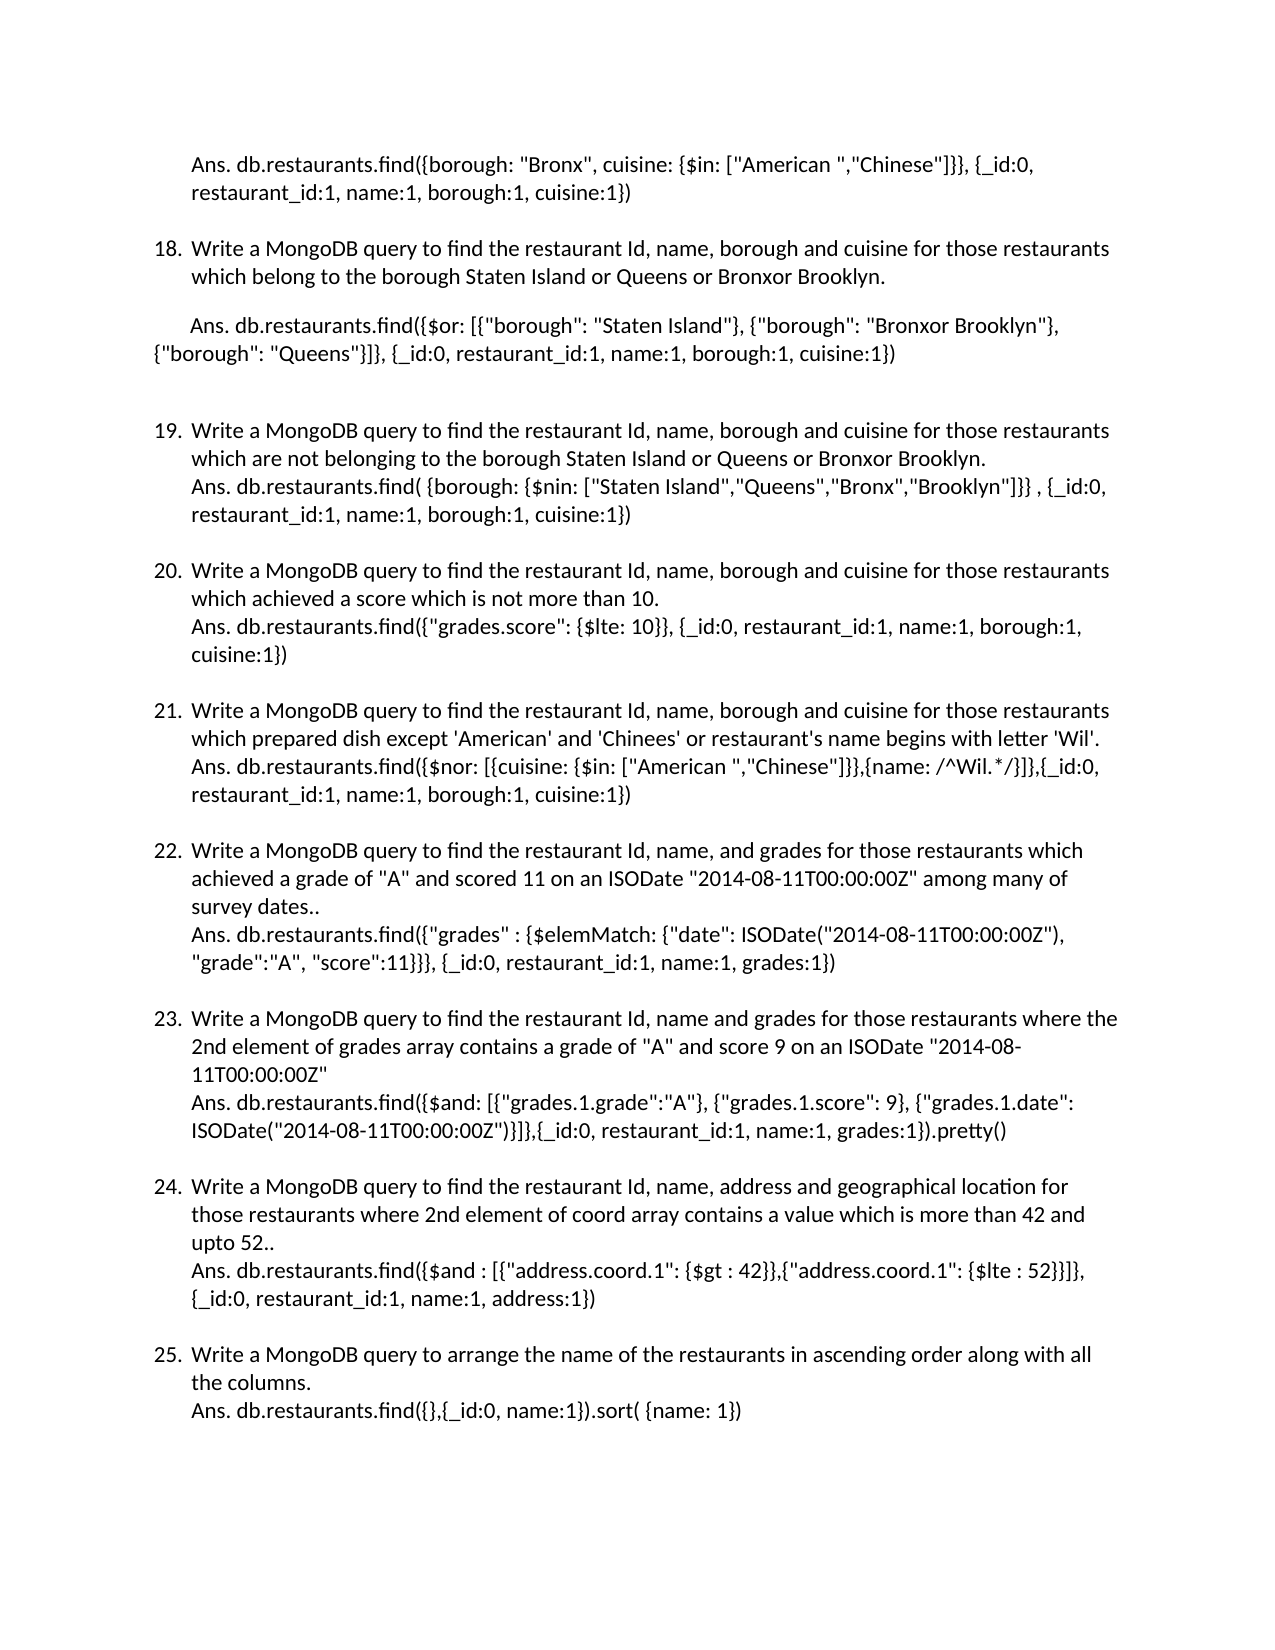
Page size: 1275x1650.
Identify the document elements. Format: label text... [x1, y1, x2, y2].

list Write a MongoDB query to find the restaurant Id, name, borough and cuisine for those restaurants which prepared dish except 'American' and 'Chinees' or restaurant's name begins with letter 'Wil'. [154, 696, 1125, 752]
list Ans. db.restaurants.find({"grades" : {$elemMatch: {"date": ISODate("2014-08-11T00:00:00Z"), "grade":"A", "score":11}}}, {_id:0, restaurant_id:1, name:1, grades:1}) [191, 920, 1125, 976]
list Ans. db.restaurants.find({borough: "Bronx", cuisine: {$in: ["American ","Chinese"]}}, {_id:0, restaurant_id:1, name:1, borough:1, cuisine:1}) [191, 150, 1125, 206]
list Write a MongoDB query to find the restaurant Id, name, borough and cuisine for those restaurants which belong to the borough Staten Island or Queens or Bronxor Brooklyn. [154, 234, 1125, 290]
text Ans. db.restaurants.find({$or: [{"borough": "Staten Island"}, {"borough": "Bronxor Brooklyn"}, {"borough": "Queens"}]}, {_id:0, restaurant_id:1, name:1, borough:1, cuisine:1}) [154, 311, 1125, 367]
list Write a MongoDB query to find the restaurant Id, name, borough and cuisine for those restaurants which are not belonging to the borough Staten Island or Queens or Bronxor Brooklyn. [154, 416, 1125, 472]
list Write a MongoDB query to arrange the name of the restaurants in ascending order along with all the columns. [154, 1341, 1125, 1397]
list Ans. db.restaurants.find({$and : [{"address.coord.1": {$gt : 42}},{"address.coord.1": {$lte : 52}}]}, {_id:0, restaurant_id:1, name:1, address:1}) [191, 1256, 1125, 1312]
list Write a MongoDB query to find the restaurant Id, name, and grades for those restaurants which achieved a grade of "A" and scored 11 on an ISODate "2014-08-11T00:00:00Z" among many of survey dates.. [154, 836, 1125, 920]
list Write a MongoDB query to find the restaurant Id, name, borough and cuisine for those restaurants which achieved a score which is not more than 10. [154, 556, 1125, 612]
list Ans. db.restaurants.find({"grades.score": {$lte: 10}}, {_id:0, restaurant_id:1, name:1, borough:1, cuisine:1}) [191, 612, 1125, 668]
list Write a MongoDB query to find the restaurant Id, name, address and geographical location for those restaurants where 2nd element of coord array contains a value which is more than 42 and upto 52.. [154, 1172, 1125, 1256]
list Ans. db.restaurants.find({$nor: [{cuisine: {$in: ["American ","Chinese"]}},{name: /^Wil.*/}]},{_id:0, restaurant_id:1, name:1, borough:1, cuisine:1}) [191, 752, 1125, 808]
list Ans. db.restaurants.find({},{_id:0, name:1}).sort( {name: 1}) [191, 1397, 1125, 1424]
list Ans. db.restaurants.find( {borough: {$nin: ["Staten Island","Queens","Bronx","Brooklyn"]}} , {_id:0, restaurant_id:1, name:1, borough:1, cuisine:1}) [191, 472, 1125, 528]
list Write a MongoDB query to find the restaurant Id, name and grades for those restaurants where the 2nd element of grades array contains a grade of "A" and score 9 on an ISODate "2014-08-11T00:00:00Z" [154, 1004, 1125, 1088]
list Ans. db.restaurants.find({$and: [{"grades.1.grade":"A"}, {"grades.1.score": 9}, {"grades.1.date": ISODate("2014-08-11T00:00:00Z")}]},{_id:0, restaurant_id:1, name:1, grades:1}).pretty() [191, 1088, 1125, 1144]
